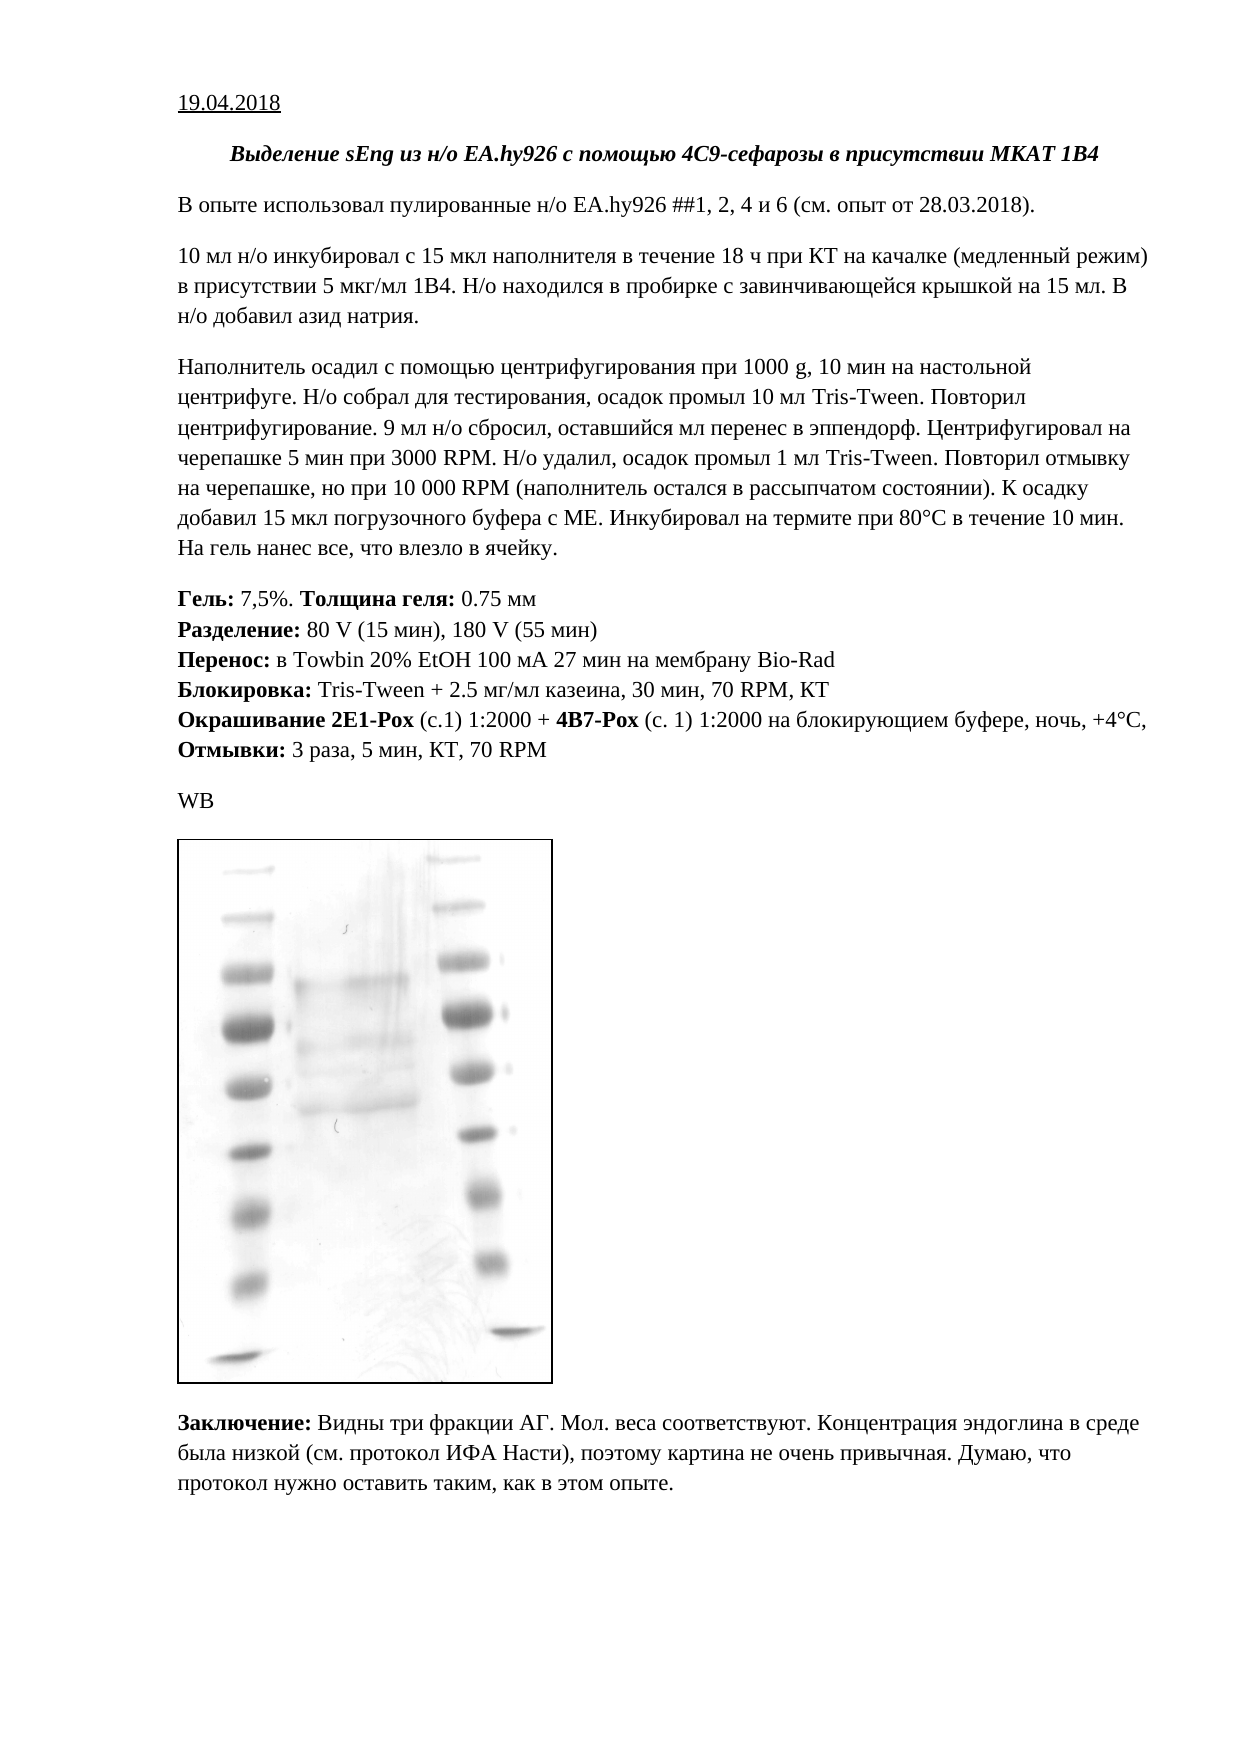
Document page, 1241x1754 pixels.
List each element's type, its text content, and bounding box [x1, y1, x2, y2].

text WB [177, 788, 1152, 814]
text Гель: 7,5%. Толщина геля: 0.75 мм Разделение: 80 V (15 мин), 180 V (55 мин) Перенос: в Towbin 20% EtOH 100 мА 27 мин на мембрану Bio-Rad Блокировка: Tris-Tween + 2.5 мг/мл казеина, 30 мин, 70 RPM, КТ Окрашивание 2Е1-Pox (с.1) 1:2000 + 4B7-Pox (с. 1) 1:2000 на блокирующием буфере, ночь, +4°С, Отмывки: 3 раза, 5 мин, КТ, 70 RPM [177, 586, 1152, 763]
text Наполнитель осадил с помощью центрифугирования при 1000 g, 10 мин на настольной центрифуге. Н/о собрал для тестирования, осадок промыл 10 мл Tris-Tween. Повторил центрифугирование. 9 мл н/о сбросил, оставшийся мл перенес в эппендорф. Центрифугировал на черепашке 5 мин при 3000 RPM. Н/о удалил, осадок промыл 1 мл Tris-Tween. Повторил отмывку на черепашке, но при 10 000 RPM (наполнитель остался в рассыпчатом состоянии). К осадку добавил 15 мкл погрузочного буфера с МЕ. Инкубировал на термите при 80°С в течение 10 мин. На гель нанес все, что влезло в ячейку. [177, 353, 1152, 561]
text 19.04.2018 [177, 89, 1152, 115]
text Заключение: Видны три фракции АГ. Мол. веса соответствуют. Концентрация эндоглина в среде была низкой (см. протокол ИФА Насти), поэтому картина не очень привычная. Думаю, что протокол нужно оставить таким, как в этом опыте. [177, 1409, 1152, 1496]
text Выделение sEng из н/о EA.hy926 с помощью 4С9-сефарозы в присутствии МКАТ 1В4 [177, 140, 1152, 166]
text 10 мл н/о инкубировал с 15 мкл наполнителя в течение 18 ч при КТ на качалке (медленный режим) в присутствии 5 мкг/мл 1В4. Н/о находился в пробирке с завинчивающейся крышкой на 15 мл. В н/о добавил азид натрия. [177, 242, 1152, 328]
picture [179, 840, 551, 1382]
text В опыте использовал пулированные н/о EA.hy926 ##1, 2, 4 и 6 (см. опыт от 28.03.2018). [177, 191, 1152, 217]
